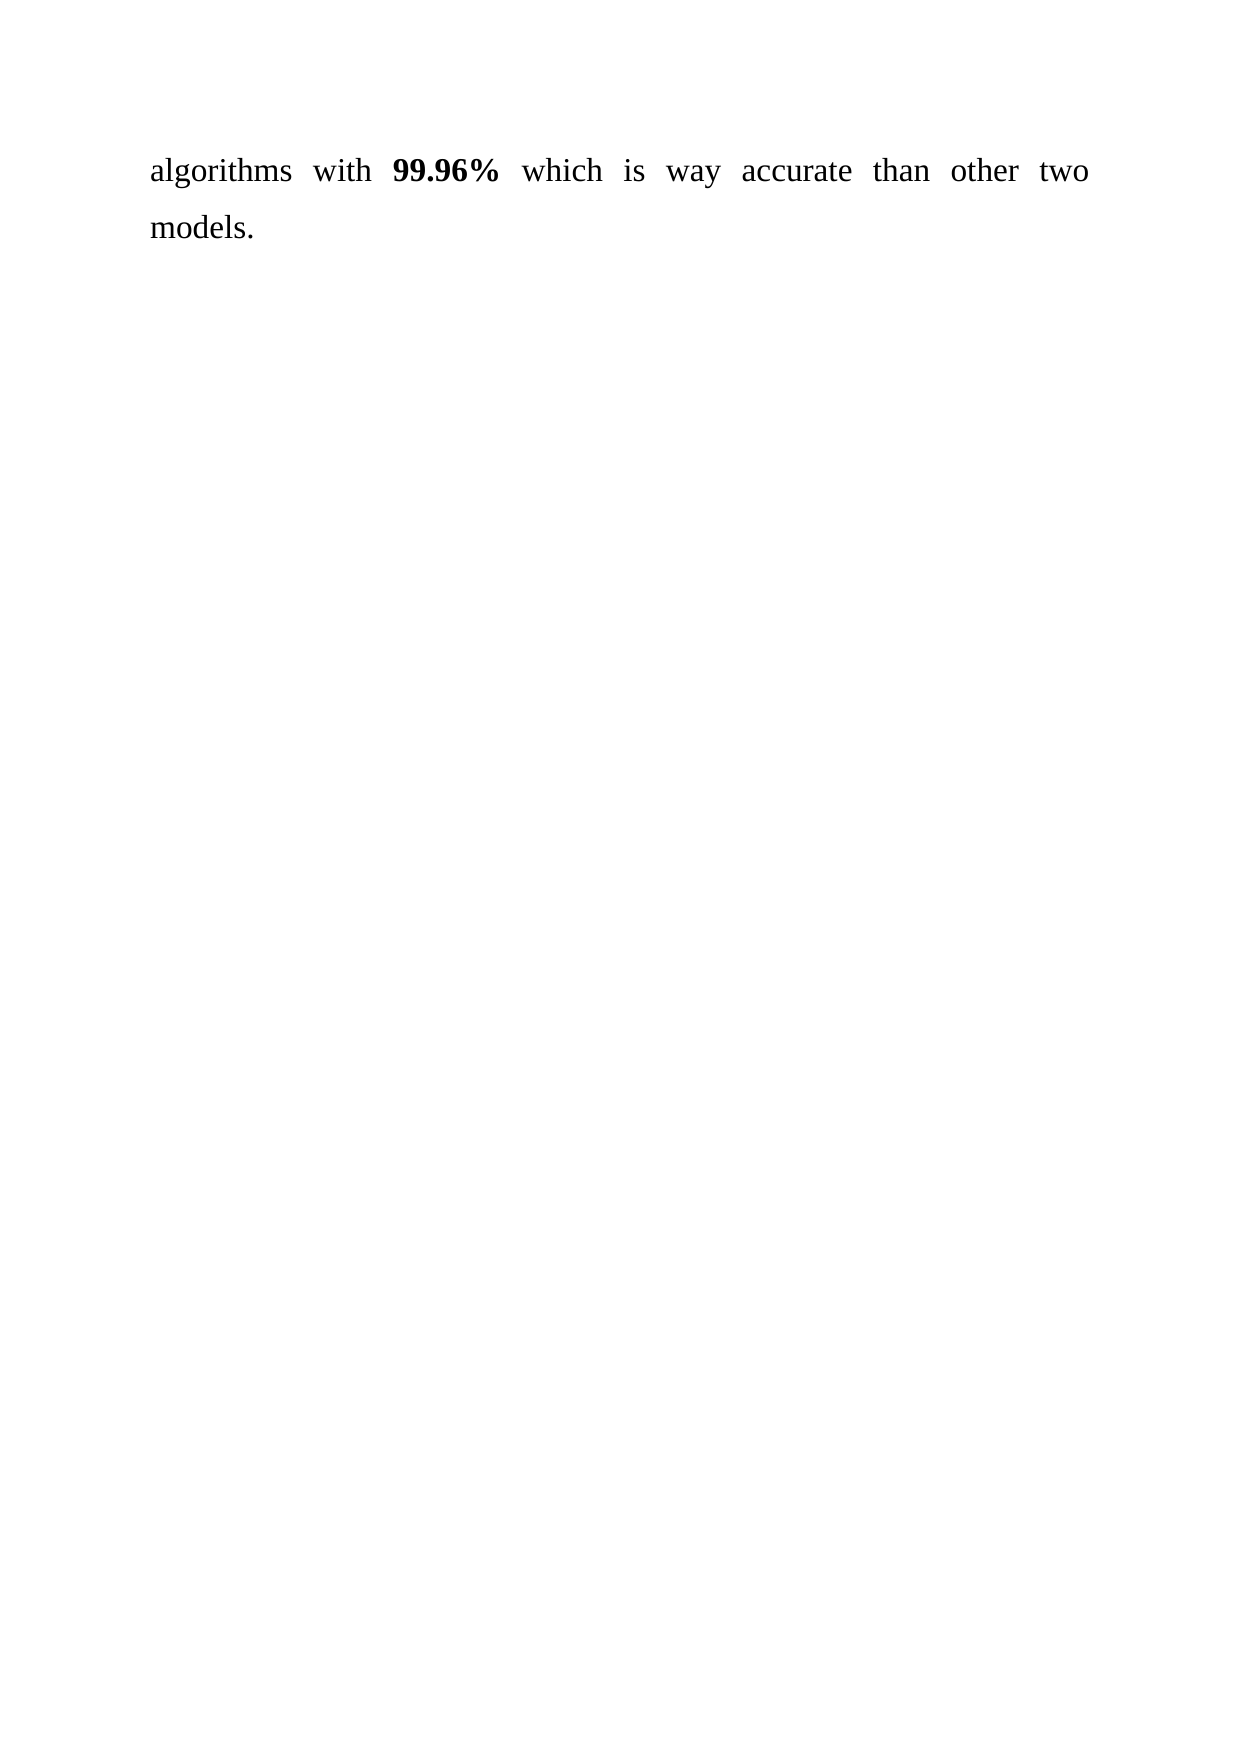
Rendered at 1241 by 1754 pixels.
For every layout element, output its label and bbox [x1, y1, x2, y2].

text [150, 150, 1090, 246]
